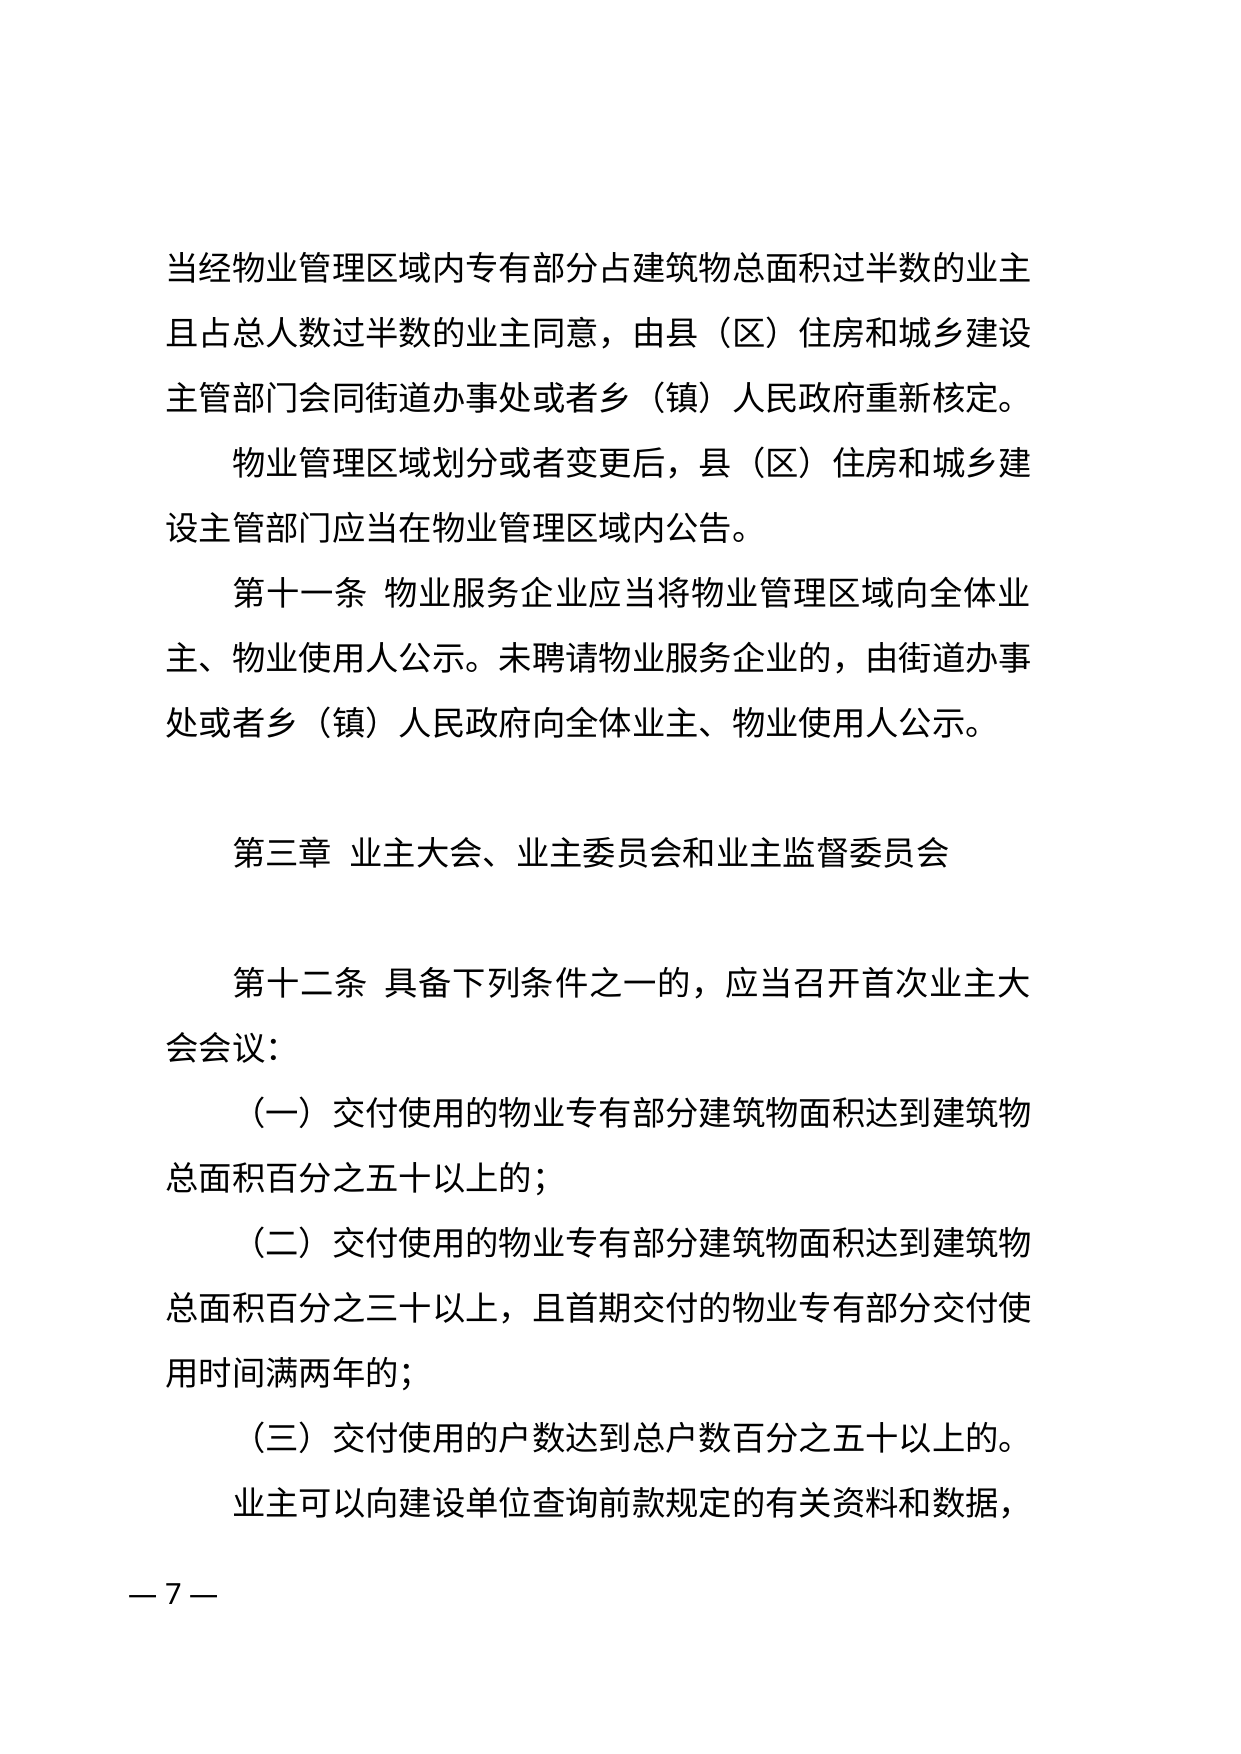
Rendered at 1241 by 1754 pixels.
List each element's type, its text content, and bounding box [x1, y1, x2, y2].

text 物业管理区域划分或者变更后，县（区）住房和城乡建设主管部门应当在物业管理区域内公告。 [165, 428, 1032, 558]
text 第十二条 具备下列条件之一的，应当召开首次业主大会会议： [165, 948, 1032, 1078]
text 第十一条 物业服务企业应当将物业管理区域向全体业主、物业使用人公示。未聘请物业服务企业的，由街道办事处或者乡（镇）人民政府向全体业主、物业使用人公示。 [165, 558, 1032, 753]
list 业主大会、业主委员会和业主监督委员会 [165, 818, 1032, 883]
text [165, 233, 1032, 428]
text （二）交付使用的物业专有部分建筑物面积达到建筑物总面积百分之三十以上，且首期交付的物业专有部分交付使用时间满两年的； [165, 1208, 1032, 1403]
text （三）交付使用的户数达到总户数百分之五十以上的。 [165, 1403, 1032, 1468]
text （一）交付使用的物业专有部分建筑物面积达到建筑物总面积百分之五十以上的； [165, 1078, 1032, 1208]
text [165, 1468, 1032, 1533]
